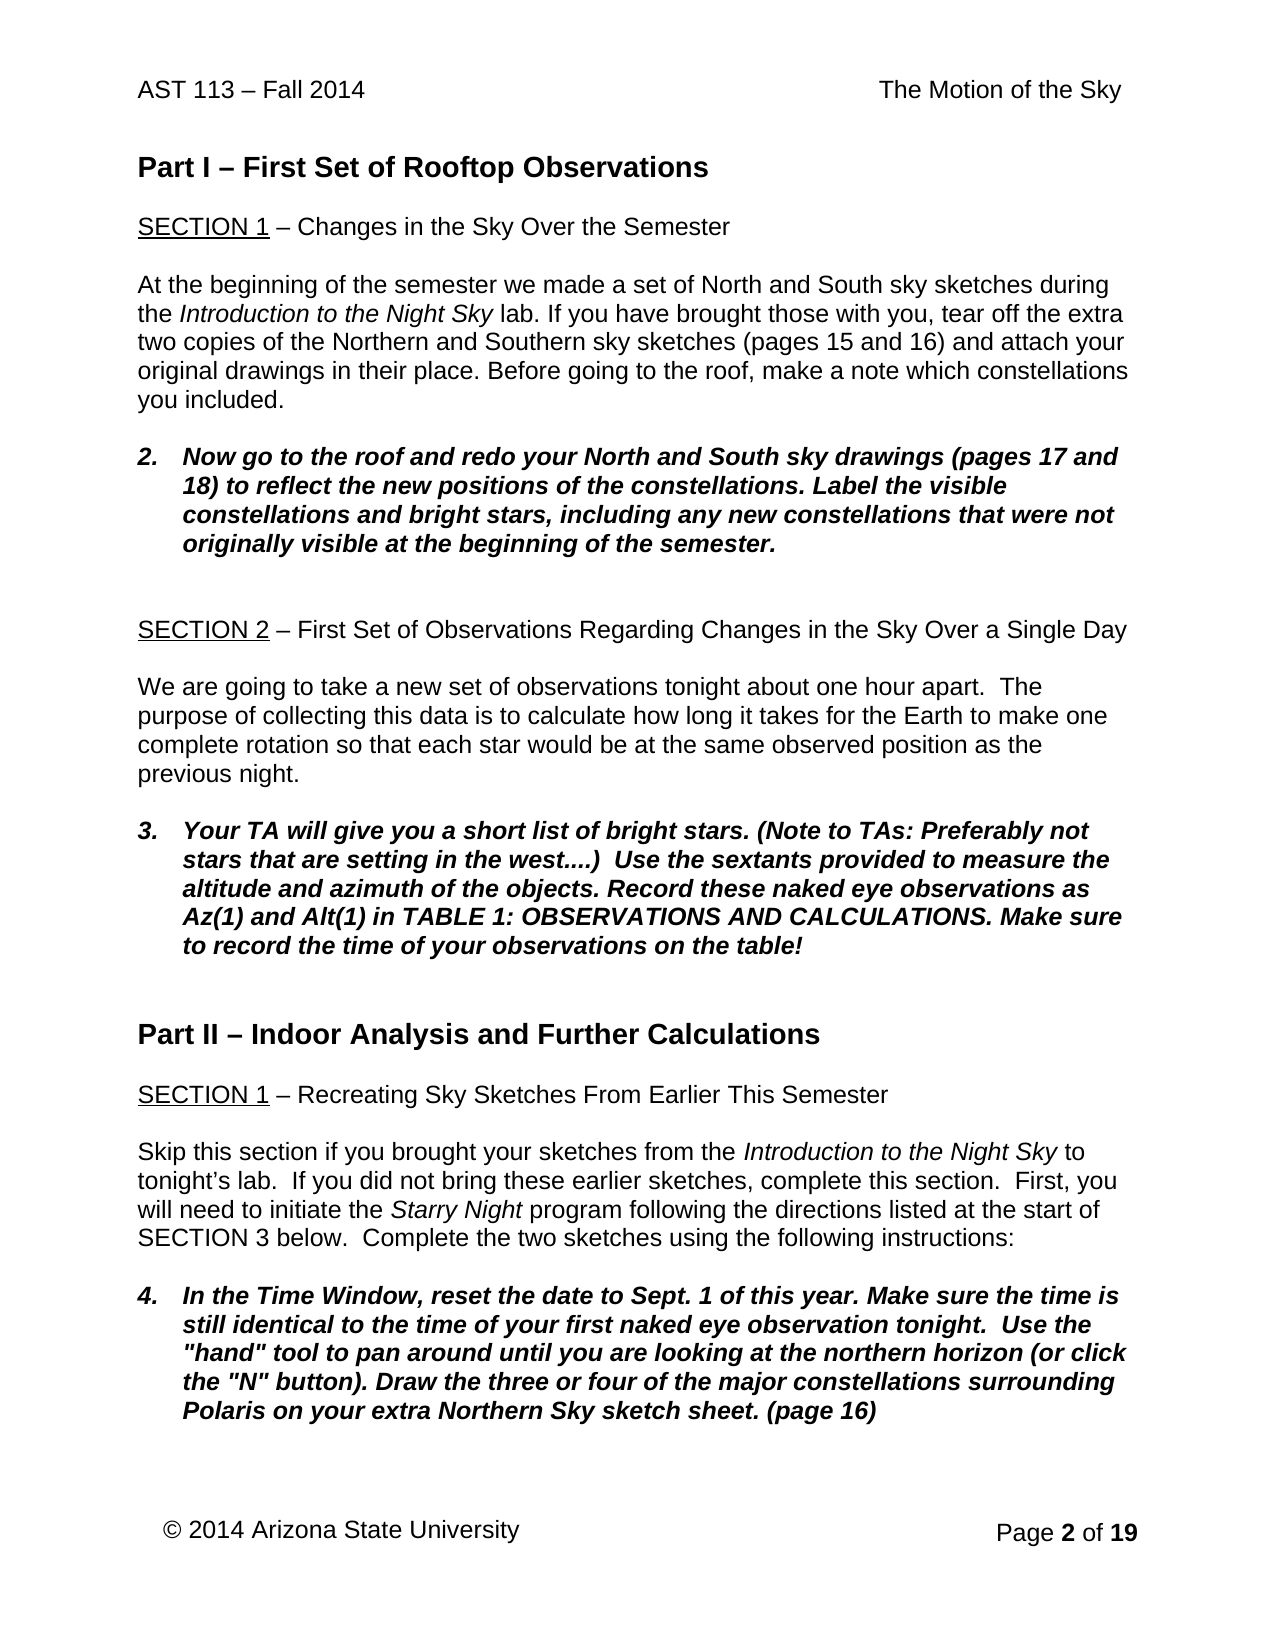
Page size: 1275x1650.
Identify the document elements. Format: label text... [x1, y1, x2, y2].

text We are going to take a new set of observations tonight about one hour apart. The purpose of collecting this data is to calculate how long it takes for the Earth to make one complete rotation so that each star would be at the same observed position as the previous night. [137, 672, 1138, 787]
text SECTION 1 – Recreating Sky Sketches From Earlier This Semester [137, 1079, 1138, 1108]
text SECTION 1 – Changes in the Sky Over the Semester [137, 212, 1138, 241]
text Part II – Indoor Analysis and Further Calculations [137, 1017, 1138, 1051]
list Now go to the roof and redo your North and South sky drawings (pages 17 and 18) to reflect the new positions of the constellations. Label the visible constellations and bright stars, including any new constellations that were not originally visible at the beginning of the semester. [137, 442, 1138, 557]
text At the beginning of the semester we made a set of North and South sky sketches during the Introduction to the Night Sky lab. If you have brought those with you, tear off the extra two copies of the Northern and Southern sky sketches (pages 15 and 16) and attach your original drawings in their place. Before going to the roof, make a note which constellations you included. [137, 270, 1138, 413]
list Your TA will give you a short list of bright stars. (Note to TAs: Preferably not stars that are setting in the west....) Use the sextants provided to measure the altitude and azimuth of the objects. Record these naked eye observations as Az(1) and Alt(1) in TABLE 1: OBSERVATIONS AND CALCULATIONS. Make sure to record the time of your observations on the table! [137, 816, 1138, 960]
text Part I – First Set of Rooftop Observations [137, 150, 1138, 183]
text Skip this section if you brought your sketches from the Introduction to the Night Sky to tonight’s lab. If you did not bring these earlier sketches, complete this section. First, you will need to initiate the Starry Night program following the directions listed at the start of SECTION 3 below. Complete the two sketches using the following instructions: [137, 1137, 1138, 1252]
text SECTION 2 – First Set of Observations Regarding Changes in the Sky Over a Single Day [137, 615, 1138, 643]
list In the Time Window, reset the date to Sept. 1 of this year. Make sure the time is still identical to the time of your first naked eye observation tonight. Use the "hand" tool to pan around until you are looking at the northern horizon (or click the "N" button). Draw the three or four of the major constellations surrounding Polaris on your extra Northern Sky sketch sheet. (page 16) [137, 1281, 1138, 1424]
